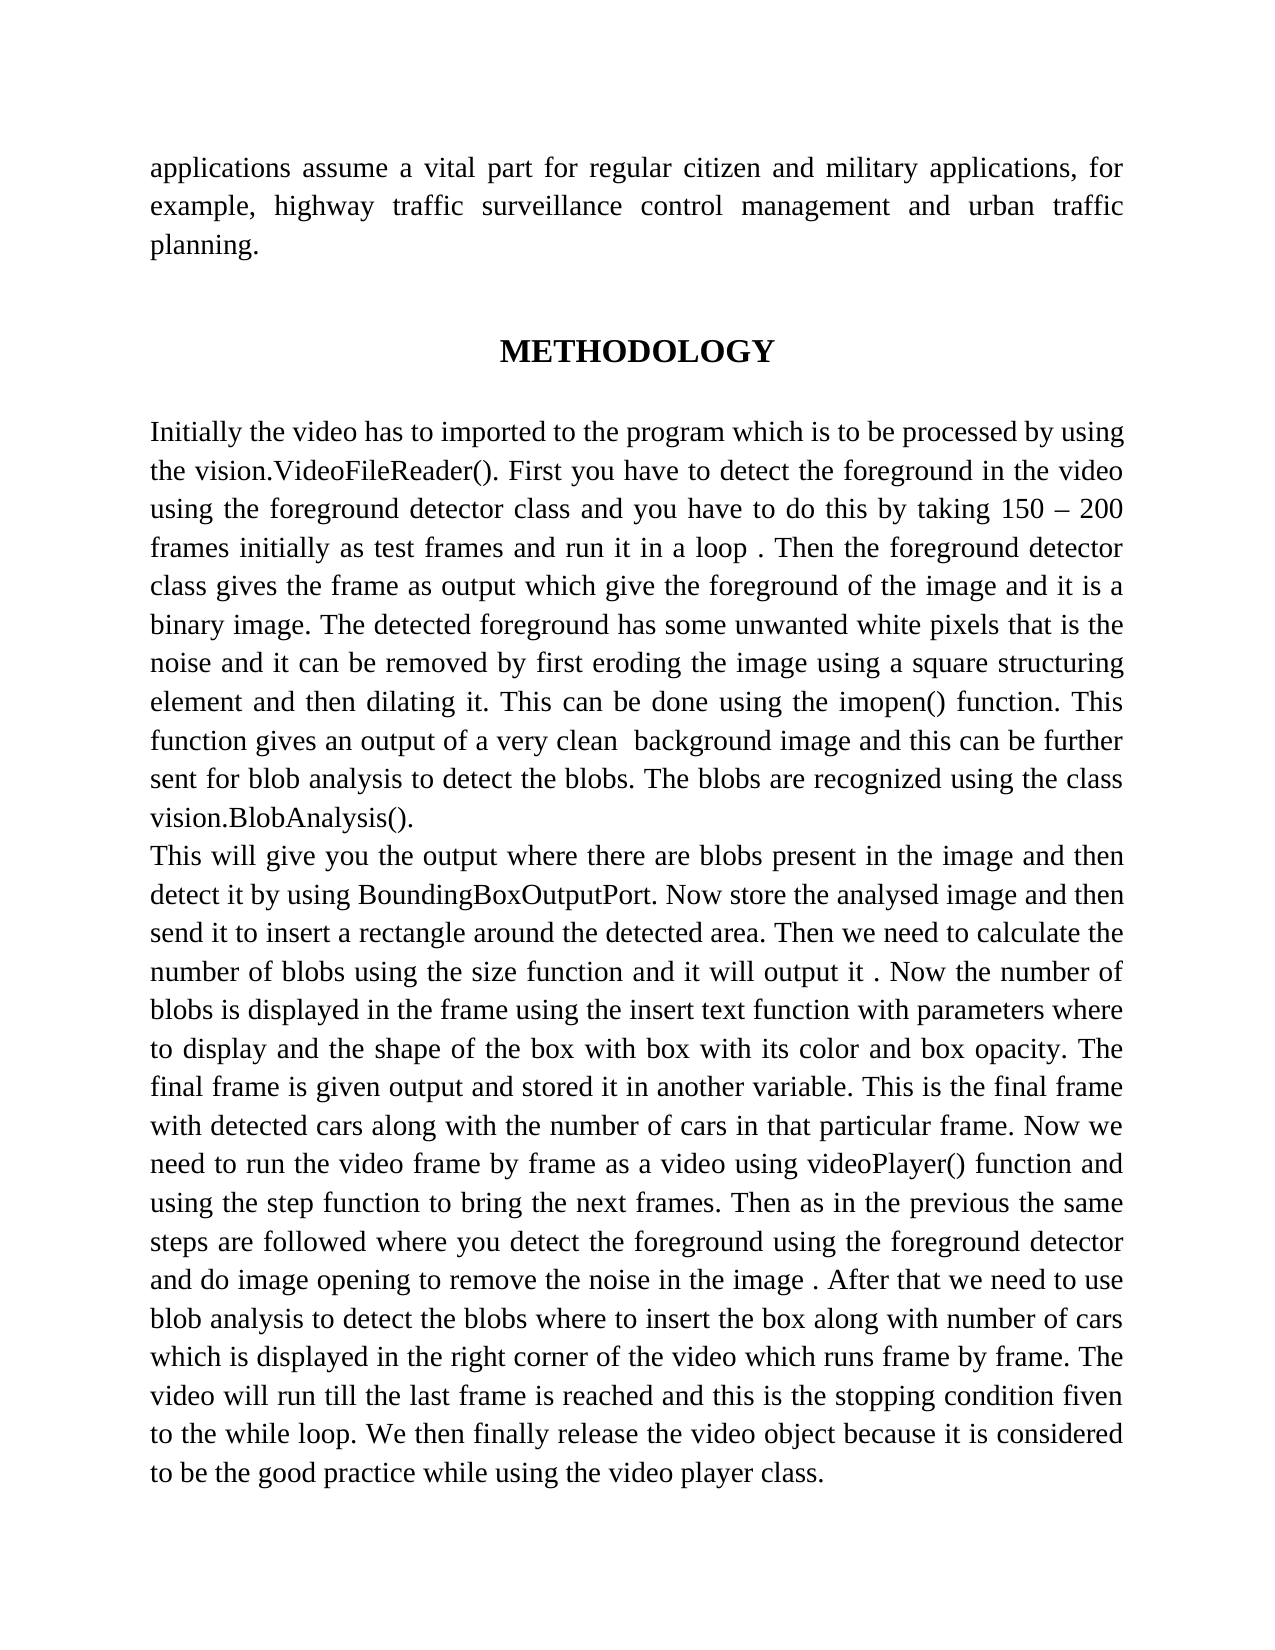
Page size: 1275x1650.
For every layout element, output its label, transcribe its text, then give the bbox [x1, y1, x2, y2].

text This will give you the output where there are blobs present in the image and then detect it by using BoundingBoxOutputPort. Now store the analysed image and then send it to insert a rectangle around the detected area. Then we need to calculate the number of blobs using the size function and it will output it . Now the number of blobs is displayed in the frame using the insert text function with parameters where to display and the shape of the box with box with its color and box opacity. The final frame is given output and stored it in another variable. This is the final frame with detected cars along with the number of cars in that particular frame. Now we need to run the video frame by frame as a video using videoPlayer() function and using the step function to bring the next frames. Then as in the previous the same steps are followed where you detect the foreground using the foreground detector and do image opening to remove the noise in the image . After that we need to use blob analysis to detect the blobs where to insert the box along with number of cars which is displayed in the right corner of the video which runs frame by frame. The video will run till the last frame is reached and this is the stopping condition fiven to the while loop. We then finally release the video object because it is considered to be the good practice while using the video player class. [150, 838, 1125, 1488]
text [150, 150, 1125, 261]
text Initially the video has to imported to the program which is to be processed by using the vision.VideoFileReader(). First you have to detect the foreground in the video using the foreground detector class and you have to do this by taking 150 – 200 frames initially as test frames and run it in a loop . Then the foreground detector class gives the frame as output which give the foreground of the image and it is a binary image. The detected foreground has some unwanted white pixels that is the noise and it can be removed by first eroding the image using a square structuring element and then dilating it. This can be done using the imopen() function. This function gives an output of a very clean background image and this can be further sent for blob analysis to detect the blobs. The blobs are recognized using the class vision.BlobAnalysis(). [150, 414, 1125, 833]
text METHODOLOGY [150, 332, 1125, 370]
